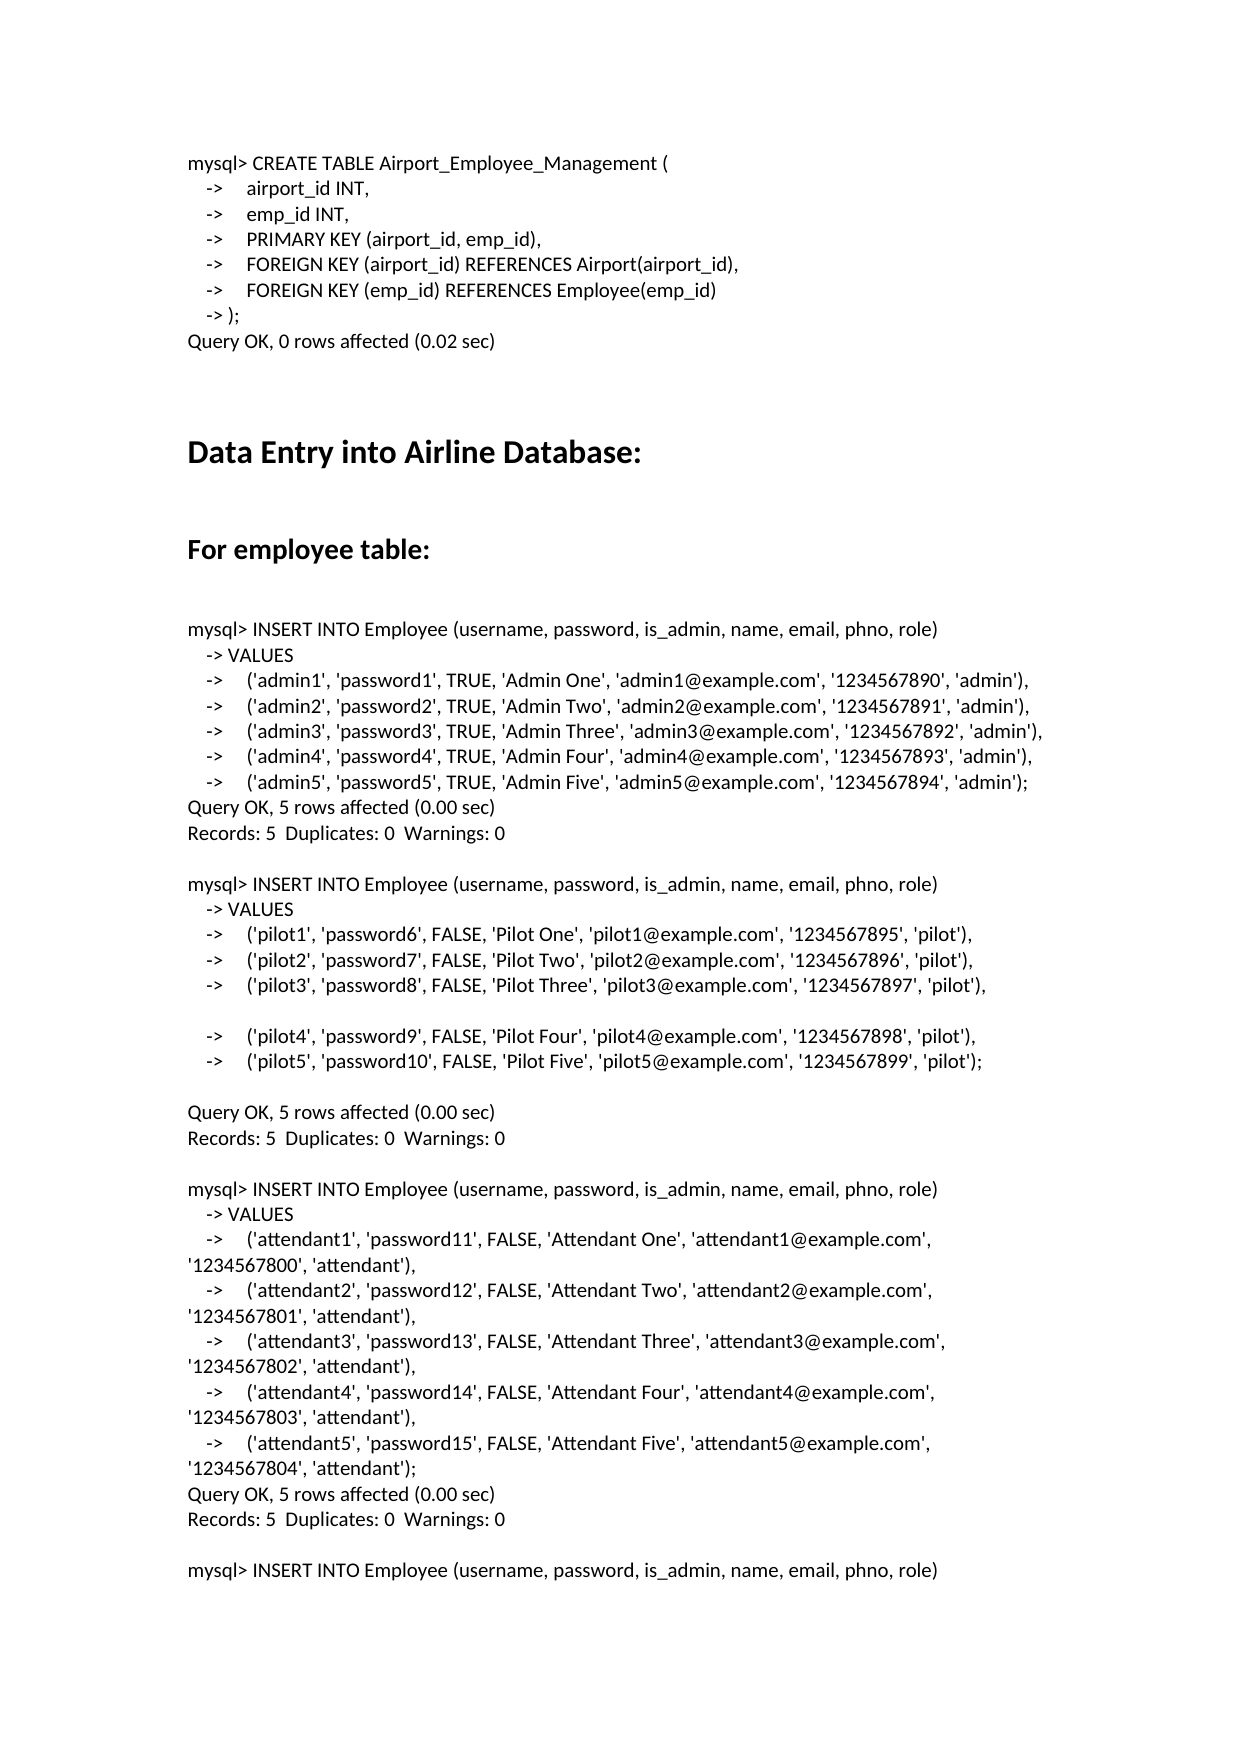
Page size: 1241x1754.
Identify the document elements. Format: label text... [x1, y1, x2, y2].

text Query OK, 5 rows affected (0.00 sec) [187, 1481, 1053, 1506]
text -> VALUES [187, 1201, 1053, 1227]
text -> ('pilot2', 'password7', FALSE, 'Pilot Two', 'pilot2@example.com', '1234567896', 'pilot'), [187, 947, 1053, 972]
text mysql> INSERT INTO Employee (username, password, is_admin, name, email, phno, role) [187, 617, 1053, 642]
subtitle Data Entry into Airline Database: [187, 431, 1053, 472]
text -> PRIMARY KEY (airport_id, emp_id), [187, 226, 1053, 252]
text -> airport_id INT, [187, 175, 1053, 201]
text -> ('pilot1', 'password6', FALSE, 'Pilot One', 'pilot1@example.com', '1234567895', 'pilot'), [187, 922, 1053, 947]
text -> VALUES [187, 642, 1053, 667]
text -> emp_id INT, [187, 201, 1053, 226]
text mysql> INSERT INTO Employee (username, password, is_admin, name, email, phno, role) [187, 1557, 1053, 1582]
text -> ('attendant4', 'password14', FALSE, 'Attendant Four', 'attendant4@example.com', '1234567803', 'attendant'), [187, 1379, 1053, 1430]
text -> ('pilot3', 'password8', FALSE, 'Pilot Three', 'pilot3@example.com', '1234567897', 'pilot'), [187, 972, 1053, 998]
text -> FOREIGN KEY (emp_id) REFERENCES Employee(emp_id) [187, 277, 1053, 302]
text Query OK, 0 rows affected (0.02 sec) [187, 328, 1053, 353]
text -> ('admin5', 'password5', TRUE, 'Admin Five', 'admin5@example.com', '1234567894', 'admin'); [187, 769, 1053, 794]
text Records: 5 Duplicates: 0 Warnings: 0 [187, 820, 1053, 845]
text Records: 5 Duplicates: 0 Warnings: 0 [187, 1125, 1053, 1150]
text -> ('admin4', 'password4', TRUE, 'Admin Four', 'admin4@example.com', '1234567893', 'admin'), [187, 744, 1053, 769]
text -> ); [187, 302, 1053, 328]
text -> ('admin2', 'password2', TRUE, 'Admin Two', 'admin2@example.com', '1234567891', 'admin'), [187, 693, 1053, 718]
text mysql> CREATE TABLE Airport_Employee_Management ( [187, 150, 1053, 175]
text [187, 252, 1053, 277]
text mysql> INSERT INTO Employee (username, password, is_admin, name, email, phno, role) [187, 871, 1053, 896]
text -> ('attendant3', 'password13', FALSE, 'Attendant Three', 'attendant3@example.com', '1234567802', 'attendant'), [187, 1328, 1053, 1379]
text Query OK, 5 rows affected (0.00 sec) [187, 1099, 1053, 1125]
subtitle For employee table: [187, 531, 1053, 566]
text mysql> INSERT INTO Employee (username, password, is_admin, name, email, phno, role) [187, 1176, 1053, 1201]
text Records: 5 Duplicates: 0 Warnings: 0 [187, 1506, 1053, 1532]
text -> ('attendant5', 'password15', FALSE, 'Attendant Five', 'attendant5@example.com', '1234567804', 'attendant'); [187, 1430, 1053, 1481]
text Query OK, 5 rows affected (0.00 sec) [187, 794, 1053, 820]
text -> ('attendant2', 'password12', FALSE, 'Attendant Two', 'attendant2@example.com', '1234567801', 'attendant'), [187, 1277, 1053, 1328]
text -> ('pilot5', 'password10', FALSE, 'Pilot Five', 'pilot5@example.com', '1234567899', 'pilot'); [187, 1049, 1053, 1074]
text -> ('attendant1', 'password11', FALSE, 'Attendant One', 'attendant1@example.com', '1234567800', 'attendant'), [187, 1227, 1053, 1277]
text -> ('admin1', 'password1', TRUE, 'Admin One', 'admin1@example.com', '1234567890', 'admin'), [187, 667, 1053, 693]
text -> ('admin3', 'password3', TRUE, 'Admin Three', 'admin3@example.com', '1234567892', 'admin'), [187, 718, 1053, 744]
text -> ('pilot4', 'password9', FALSE, 'Pilot Four', 'pilot4@example.com', '1234567898', 'pilot'), [187, 1023, 1053, 1049]
text -> VALUES [187, 896, 1053, 922]
